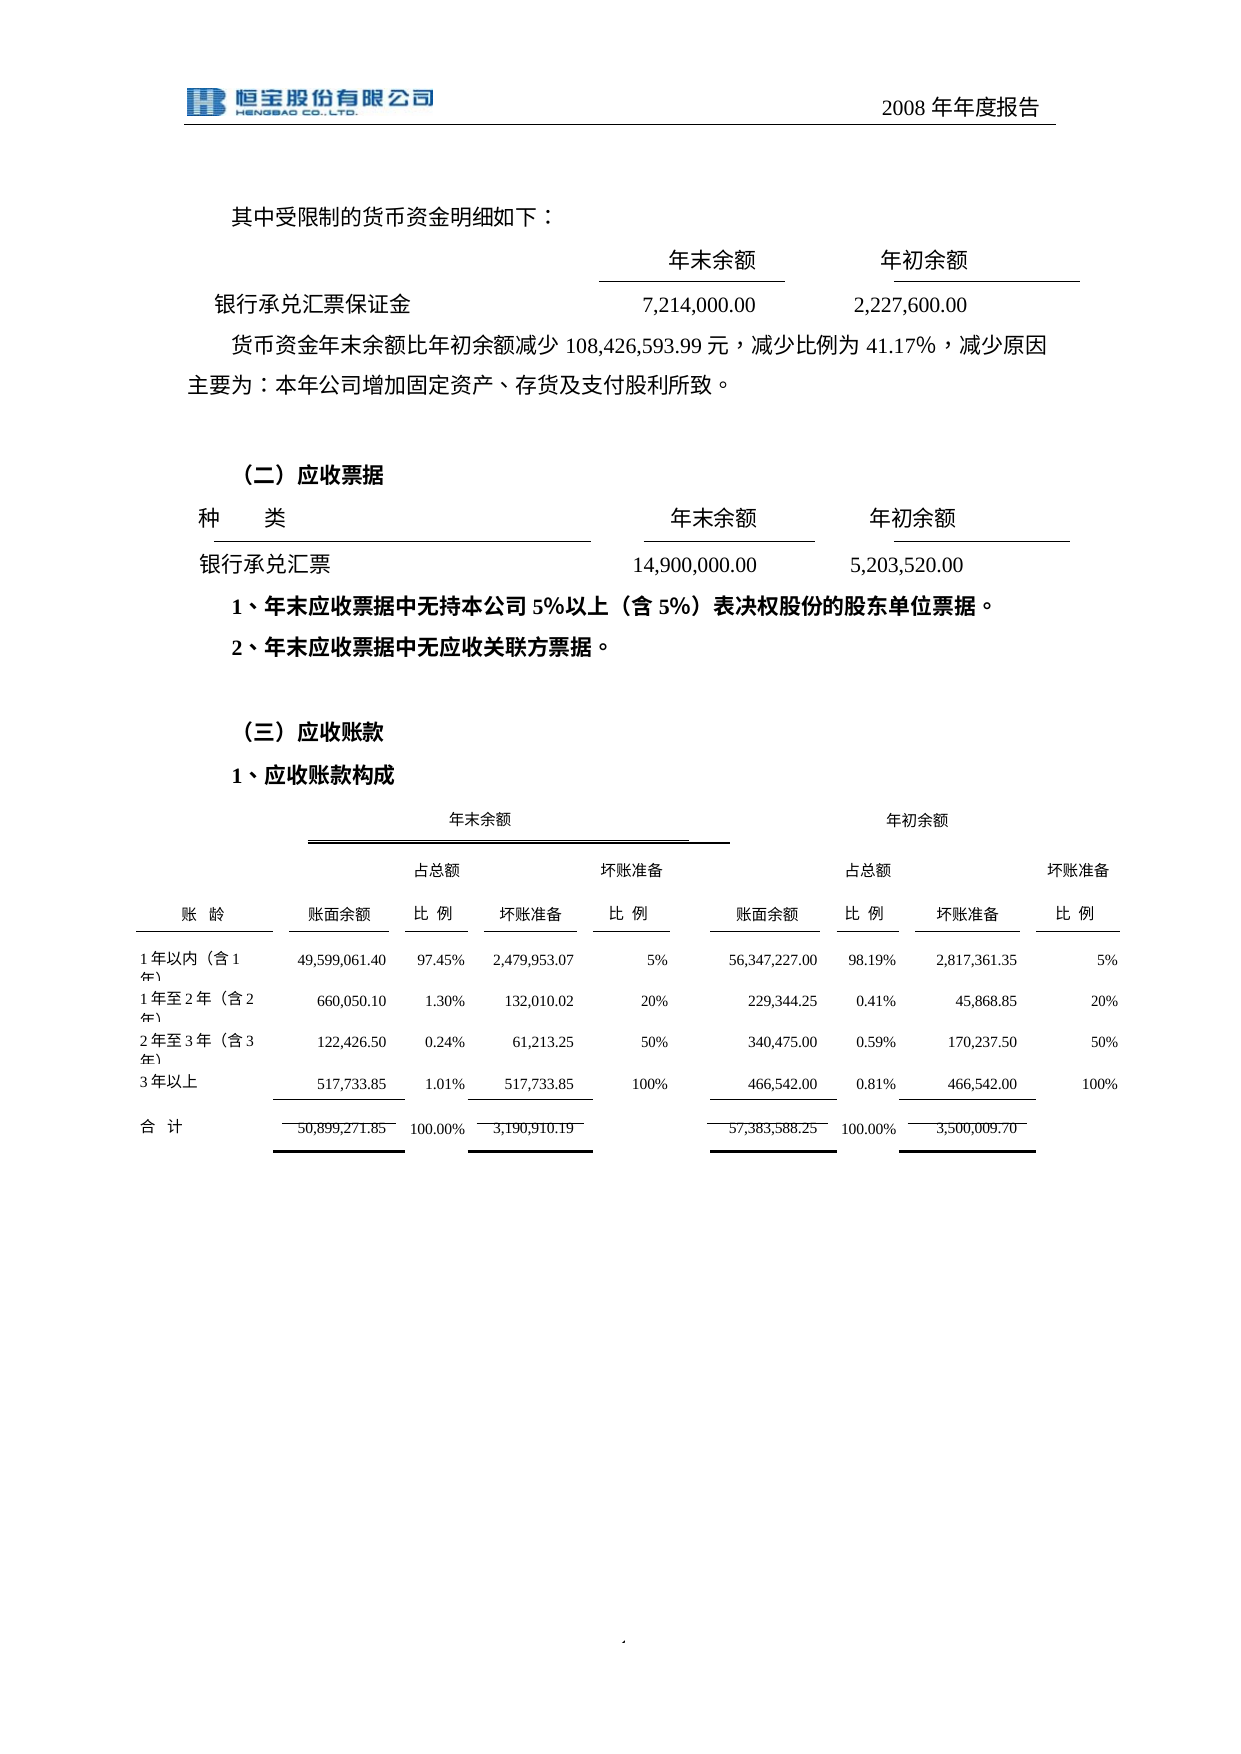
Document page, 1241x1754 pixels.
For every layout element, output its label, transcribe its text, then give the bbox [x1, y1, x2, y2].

text （三）应收账款 [231, 717, 1054, 747]
text 年末余额 年初余额 [668, 245, 1054, 275]
text 1、应收账款构成 [231, 760, 1054, 789]
text 银行承兑汇票 14,900,000.00 5,203,520.00 [125, 549, 1038, 579]
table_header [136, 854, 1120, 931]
text 货币资金年末余额比年初余额减少 108,426,593.99 元，减少比例为 41.17％，减少原因 主要为：本年公司增加固定资产、存货及支付股利所致。 [187, 330, 1054, 400]
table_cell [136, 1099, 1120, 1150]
text 2、年末应收票据中无应收关联方票据。 [231, 632, 1054, 662]
text （二）应收票据 [231, 459, 1054, 489]
text 种 类 年末余额 年初余额 [199, 502, 1054, 532]
text 银行承兑汇票保证金 7,214,000.00 2,227,600.00 [125, 289, 1057, 319]
text 其中受限制的货币资金明细如下： [231, 202, 1054, 232]
text 1、年末应收票据中无持本公司 5％以上（含 5％）表决权股份的股东单位票据。 [231, 591, 1054, 621]
picture [187, 88, 433, 116]
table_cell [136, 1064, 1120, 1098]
text 年末余额 年初余额 [448, 809, 1054, 831]
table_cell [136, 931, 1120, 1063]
